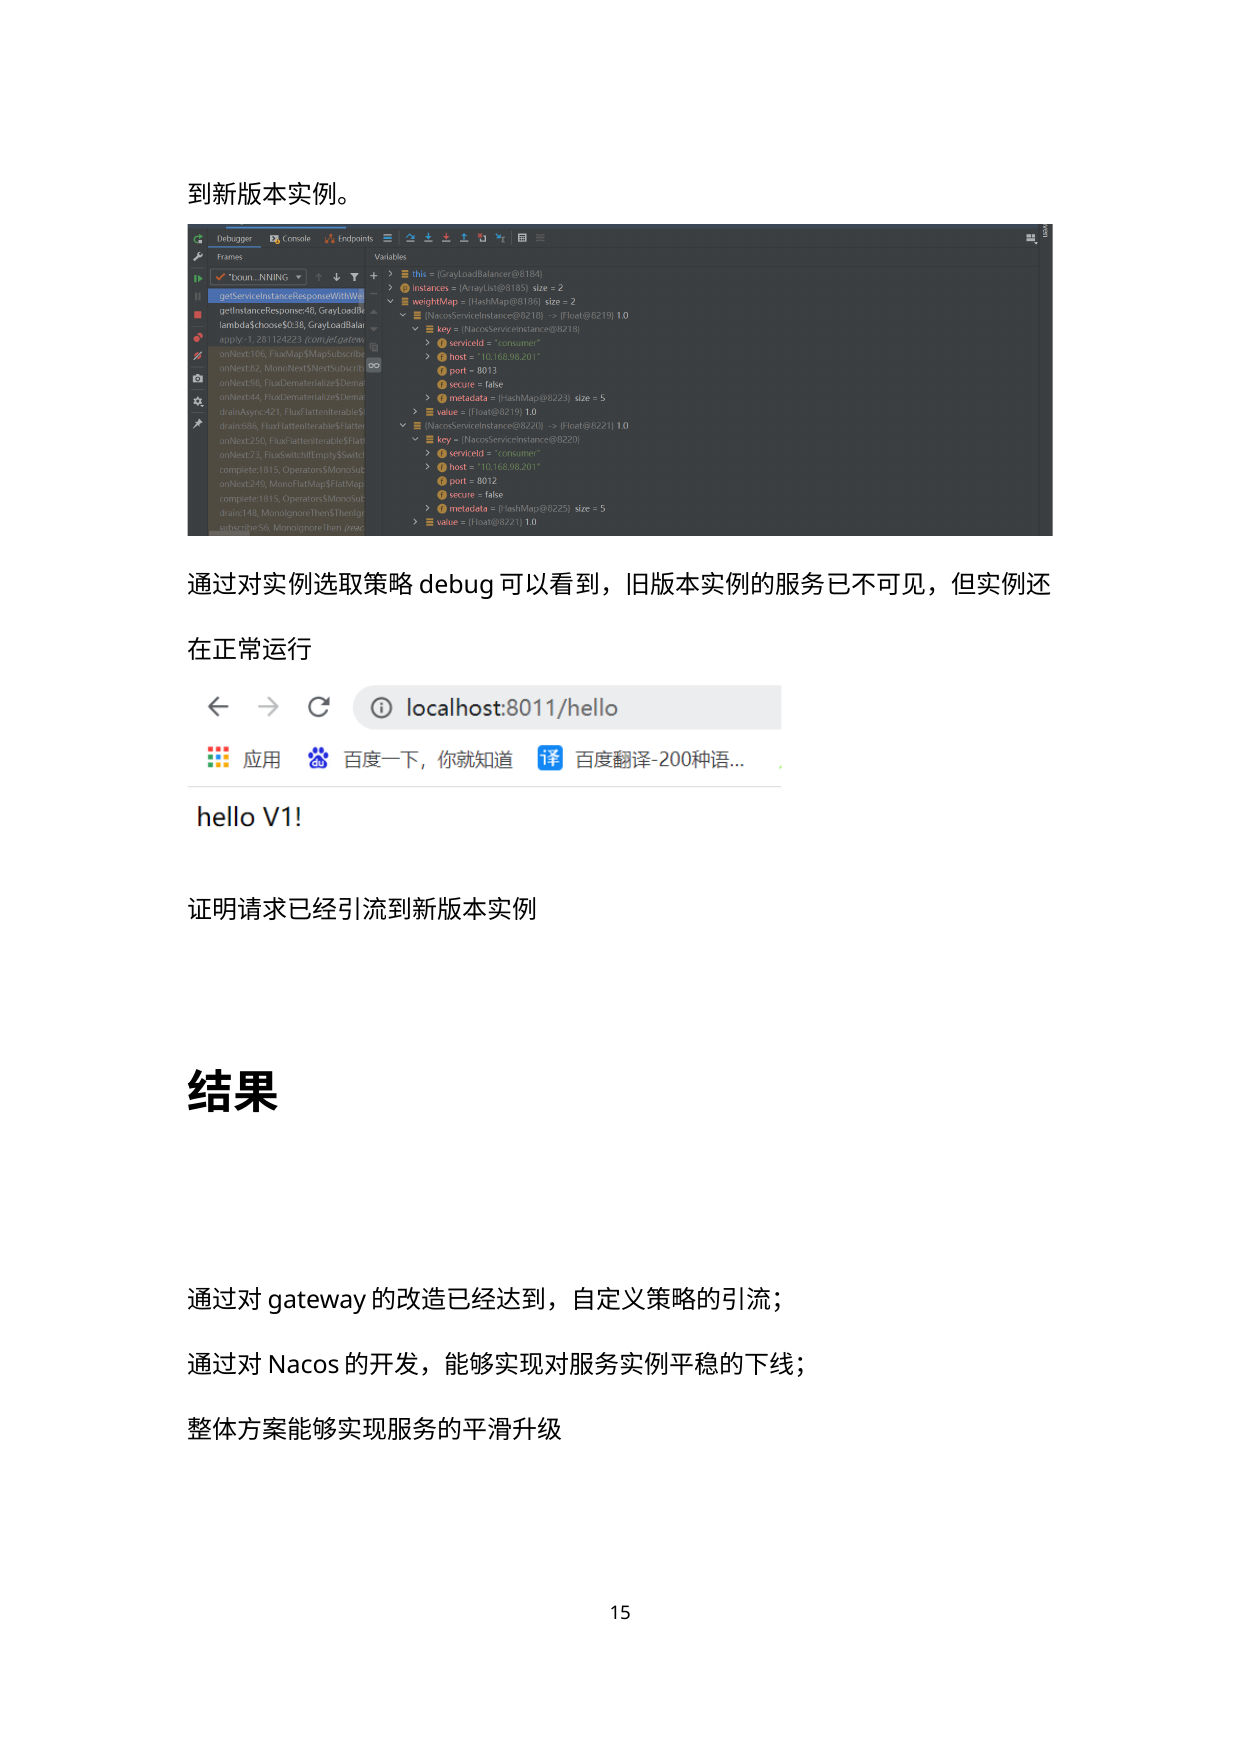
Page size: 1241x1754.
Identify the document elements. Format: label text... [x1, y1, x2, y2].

subtitle 结果 [187, 1040, 1053, 1138]
picture [187, 679, 782, 845]
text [187, 160, 1053, 224]
text 整体方案能够实现服务的平滑升级 [187, 1396, 1053, 1461]
text 通过对Nacos的开发，能够实现对服务实例平稳的下线； [187, 1331, 1053, 1396]
text 证明请求已经引流到新版本实例 [187, 875, 1053, 940]
picture [187, 224, 1053, 536]
text 通过对gateway的改造已经达到，自定义策略的引流； [187, 1266, 1053, 1331]
text 通过对实例选取策略debug可以看到，旧版本实例的服务已不可见，但实例还在正常运行 [187, 550, 1053, 680]
